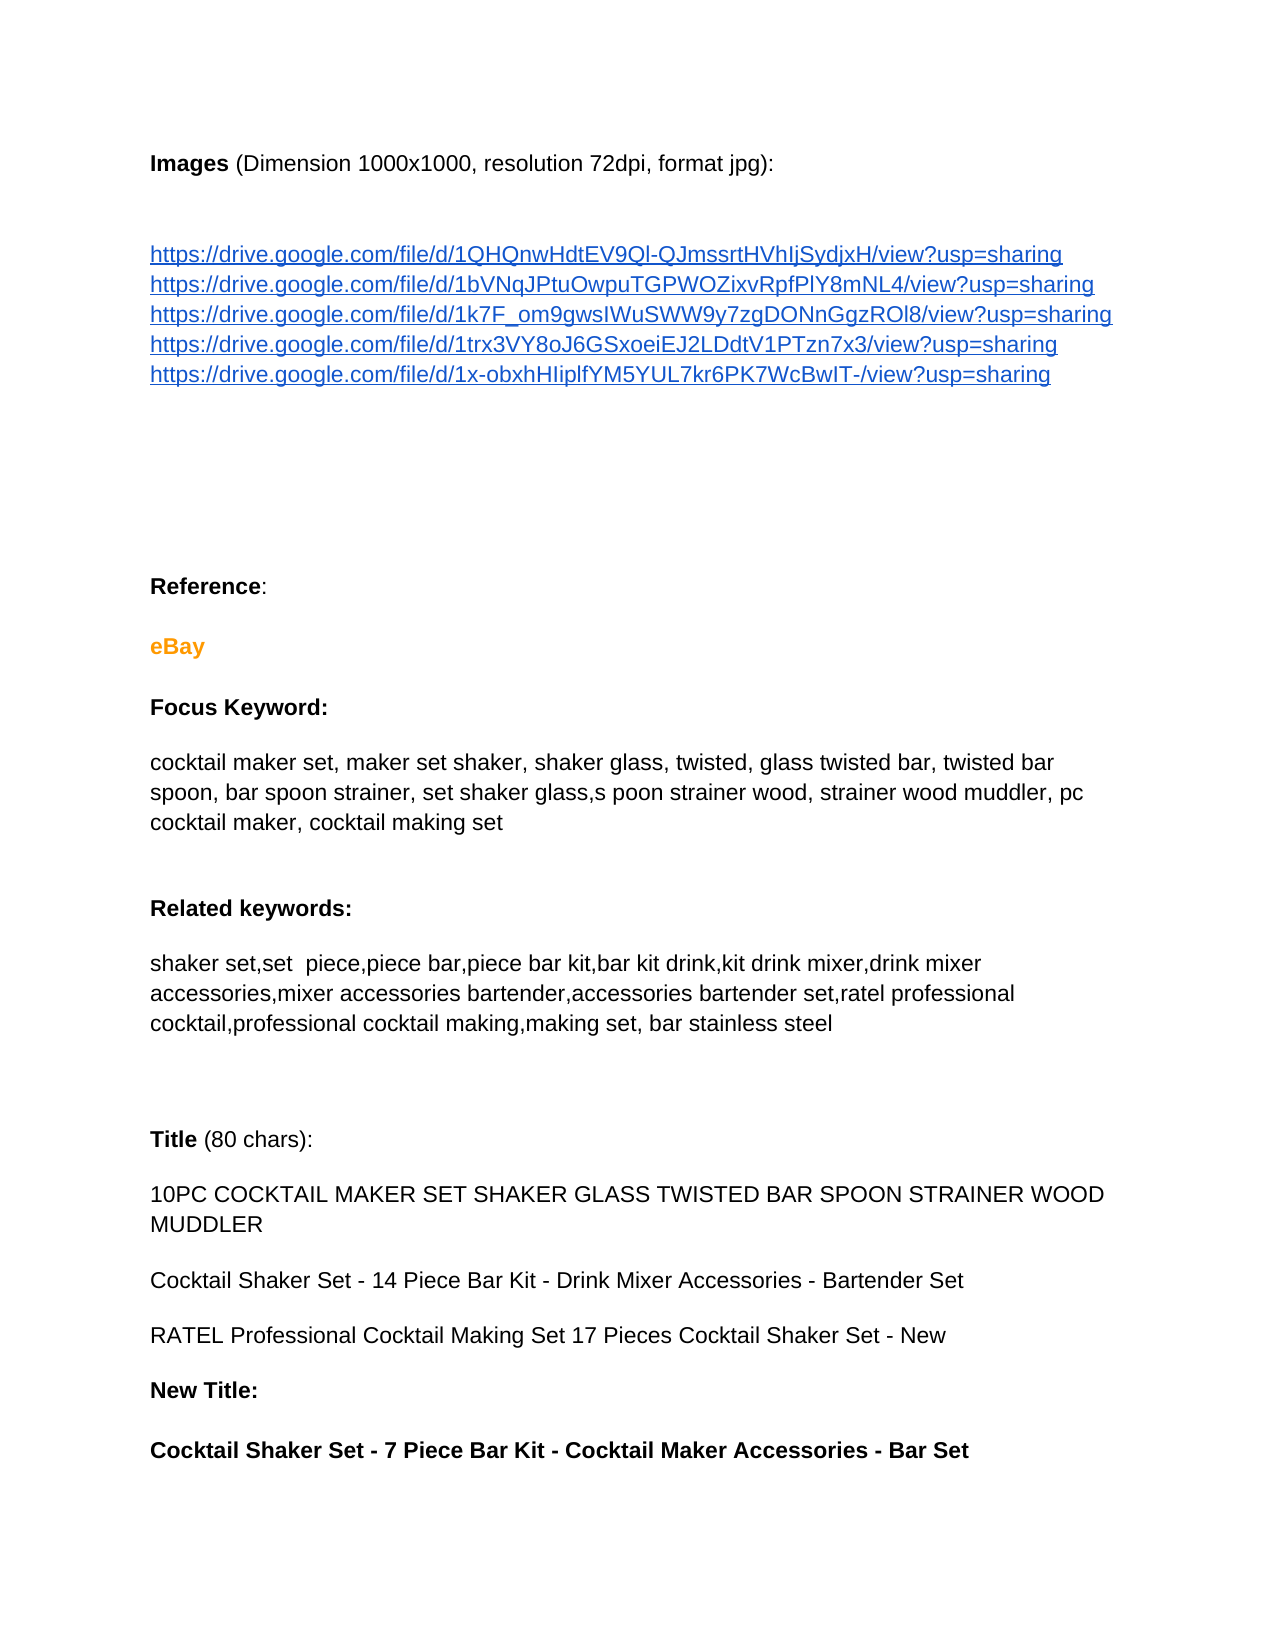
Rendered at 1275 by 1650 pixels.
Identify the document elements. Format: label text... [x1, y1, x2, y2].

text eBay [150, 633, 1125, 660]
text https://drive.google.com/file/d/1bVNqJPtuOwpuTGPWOZixvRpfPlY8mNL4/view?usp=sharing [150, 271, 1125, 297]
text Images (Dimension 1000x1000, resolution 72dpi, format jpg): [150, 150, 1125, 176]
text shaker set,set piece,piece bar,piece bar kit,bar kit drink,kit drink mixer,drink mixer accessories,mixer accessories bartender,accessories bartender set,ratel professional cocktail,professional cocktail making,making set, bar stainless steel [150, 950, 1125, 1037]
text RATEL Professional Cocktail Making Set 17 Pieces Cocktail Shaker Set - New [150, 1322, 1125, 1348]
text Cocktail Shaker Set - 14 Piece Bar Kit - Drink Mixer Accessories - Bartender Set [150, 1267, 1125, 1293]
text Reference: [150, 573, 1125, 599]
text Focus Keyword: [150, 694, 1125, 720]
text https://drive.google.com/file/d/1trx3VY8oJ6GSxoeiEJ2LDdtV1PTzn7x3/view?usp=sharing [150, 331, 1125, 358]
text https://drive.google.com/file/d/1QHQnwHdtEV9Ql-QJmssrtHVhIjSydjxH/view?usp=sharing [150, 241, 1125, 267]
text https://drive.google.com/file/d/1x-obxhHIiplfYM5YUL7kr6PK7WcBwIT-/view?usp=sharing [150, 361, 1125, 388]
text Title (80 chars): [150, 1126, 1125, 1152]
text Cocktail Shaker Set - 7 Piece Bar Kit - Cocktail Maker Accessories - Bar Set [150, 1437, 1125, 1464]
text https://drive.google.com/file/d/1k7F_om9gwsIWuSWW9y7zgDONnGgzROl8/view?usp=sharing [150, 301, 1125, 327]
text Related keywords: [150, 895, 1125, 921]
text cocktail maker set, maker set shaker, shaker glass, twisted, glass twisted bar, twisted bar spoon, bar spoon strainer, set shaker glass,s poon strainer wood, strainer wood muddler, pc cocktail maker, cocktail making set [150, 749, 1125, 836]
text 10PC COCKTAIL MAKER SET SHAKER GLASS TWISTED BAR SPOON STRAINER WOOD MUDDLER [150, 1181, 1125, 1238]
text New Title: [150, 1377, 1125, 1403]
